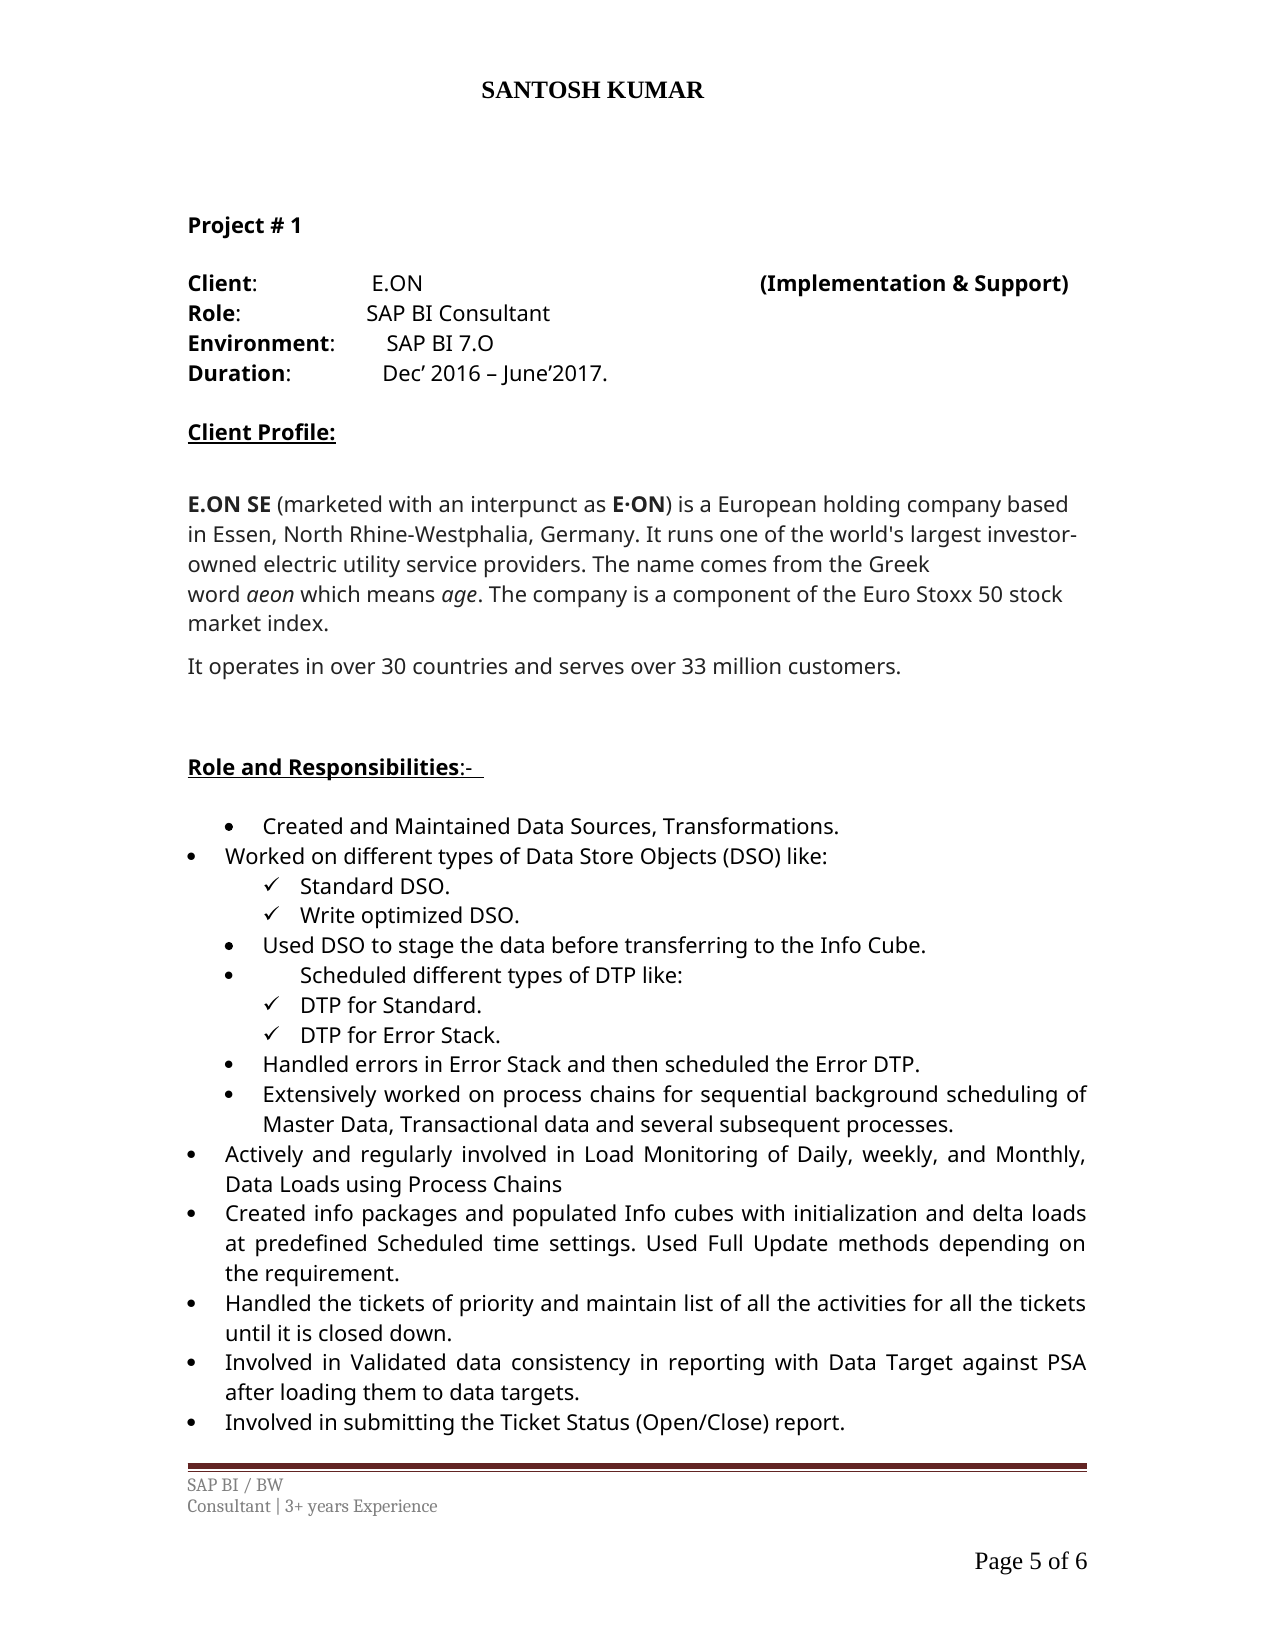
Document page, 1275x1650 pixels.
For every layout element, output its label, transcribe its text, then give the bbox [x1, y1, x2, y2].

list Used DSO to stage the data before transferring to the Info Cube. [225, 930, 1087, 960]
list DTP for Error Stack. [262, 1019, 1087, 1049]
text Project # 1 [187, 209, 1087, 239]
text It operates in over 30 countries and serves over 33 million customers. [187, 651, 1087, 680]
text E.ON SE (marketed with an interpunct as E·ON) is a European holding company based in Essen, North Rhine-Westphalia, Germany. It runs one of the world's largest investor-owned electric utility service providers. The name comes from the Greek word aeon which means age. The company is a component of the Euro Stoxx 50 stock market index. [187, 489, 1087, 638]
list Scheduled different types of DTP like: [225, 960, 1087, 990]
list Involved in Validated data consistency in reporting with Data Target against PSA after loading them to data targets. [187, 1347, 1087, 1407]
text Role: SAP BI Consultant [187, 298, 1087, 328]
list Handled errors in Error Stack and then scheduled the Error DTP. [225, 1049, 1087, 1079]
text Duration: Dec’ 2016 – June’2017. [187, 357, 1087, 387]
list Extensively worked on process chains for sequential background scheduling of Master Data, Transactional data and several subsequent processes. [225, 1079, 1087, 1139]
list DTP for Standard. [262, 990, 1087, 1019]
text Environment: SAP BI 7.O [187, 328, 1087, 357]
list Write optimized DSO. [262, 900, 1087, 930]
list Worked on different types of Data Store Objects (DSO) like: [187, 841, 1087, 871]
list Actively and regularly involved in Load Monitoring of Daily, weekly, and Monthly, Data Loads using Process Chains [187, 1139, 1087, 1198]
text Client Profile: [187, 417, 1087, 447]
list Created and Maintained Data Sources, Transformations. [225, 811, 1087, 841]
list Involved in submitting the Ticket Status (Open/Close) report. [187, 1407, 1162, 1437]
list Created info packages and populated Info cubes with initialization and delta loads at predefined Scheduled time settings. Used Full Update methods depending on the requirement. [187, 1198, 1087, 1288]
list Handled the tickets of priority and maintain list of all the activities for all the tickets until it is closed down. [187, 1288, 1087, 1347]
text Role and Responsibilities:- [187, 751, 1087, 781]
list Standard DSO. [262, 871, 1087, 900]
text Client: E.ON (Implementation & Support) [187, 268, 1087, 298]
